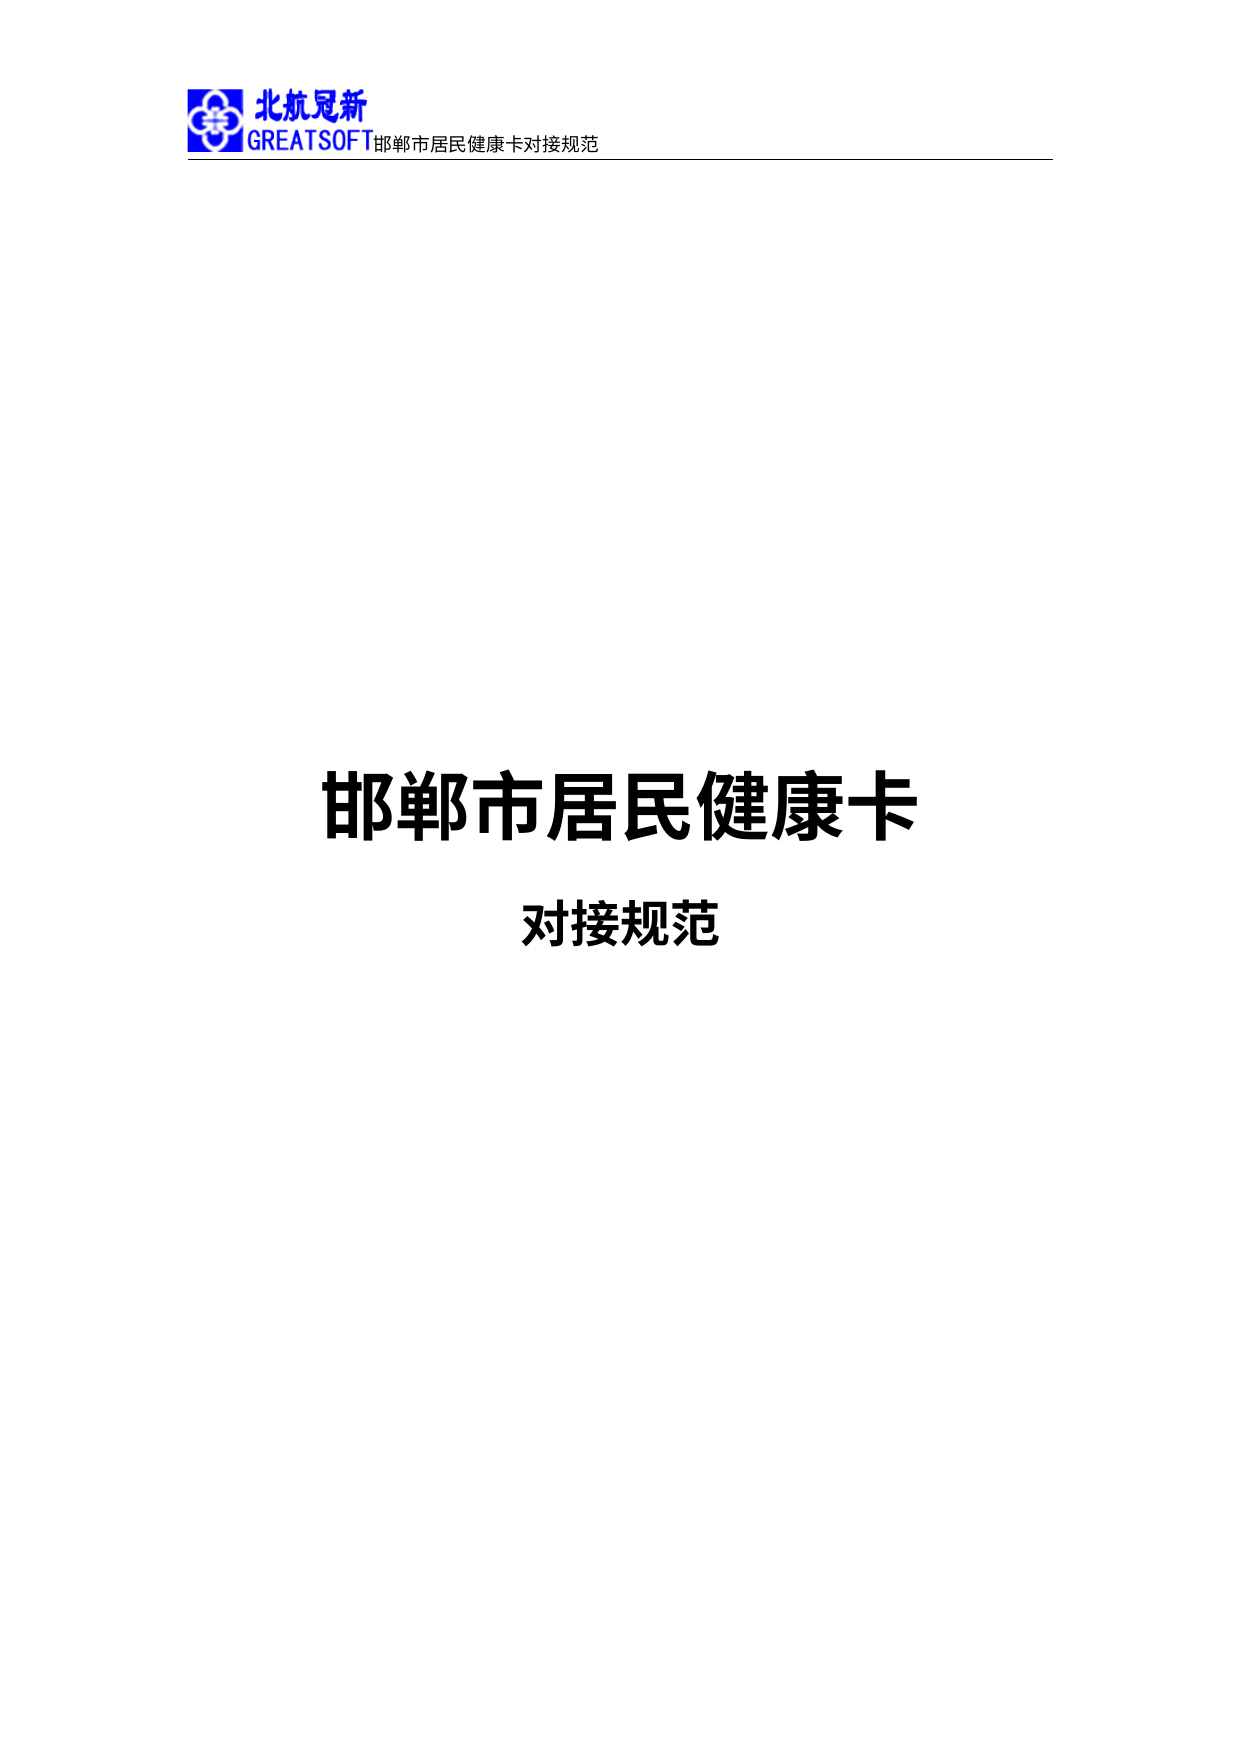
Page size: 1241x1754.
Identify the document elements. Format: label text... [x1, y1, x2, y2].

picture [187, 88, 374, 152]
text 邯郸市居民健康卡 [187, 734, 1053, 870]
text 对接规范 [187, 870, 1053, 972]
